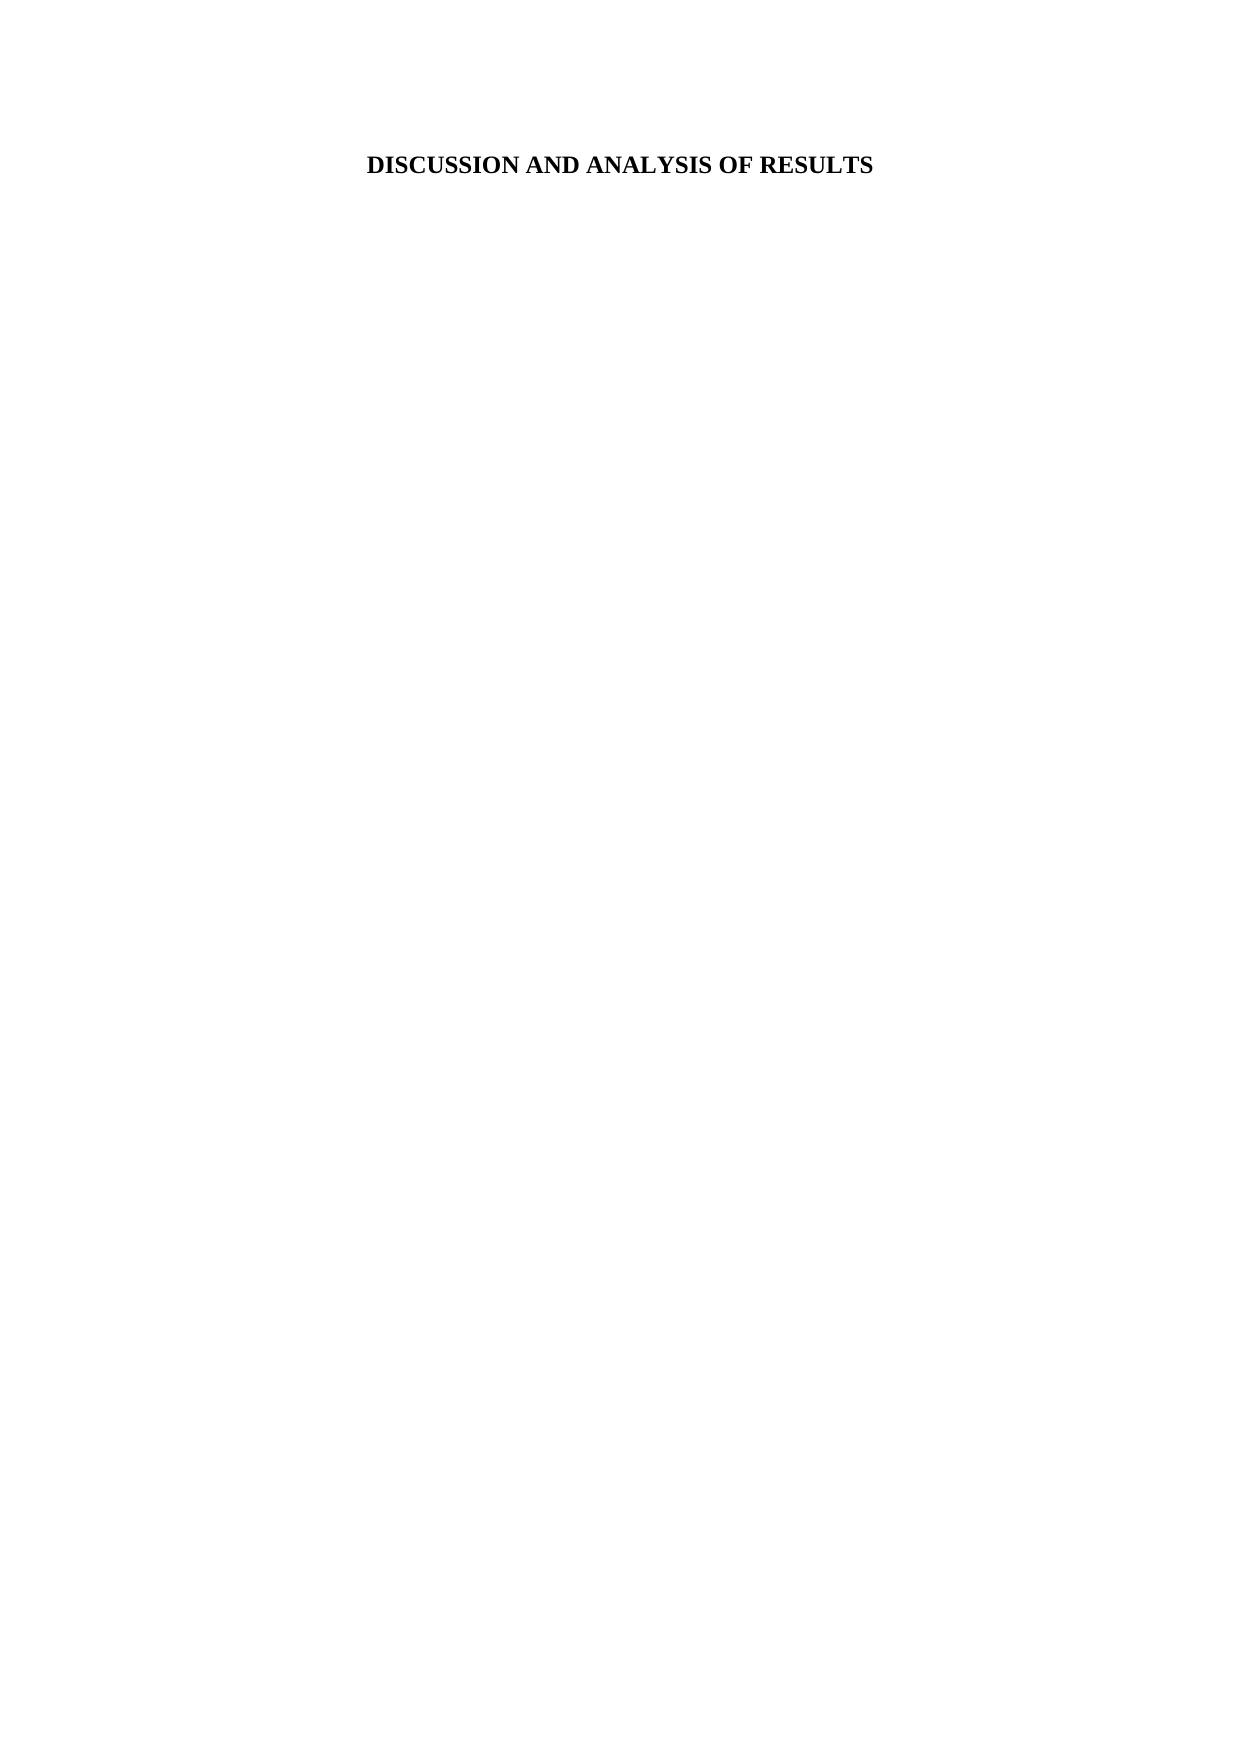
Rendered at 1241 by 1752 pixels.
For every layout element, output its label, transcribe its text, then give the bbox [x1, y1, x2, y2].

text DISCUSSION AND ANALYSIS OF RESULTS [150, 150, 1090, 179]
